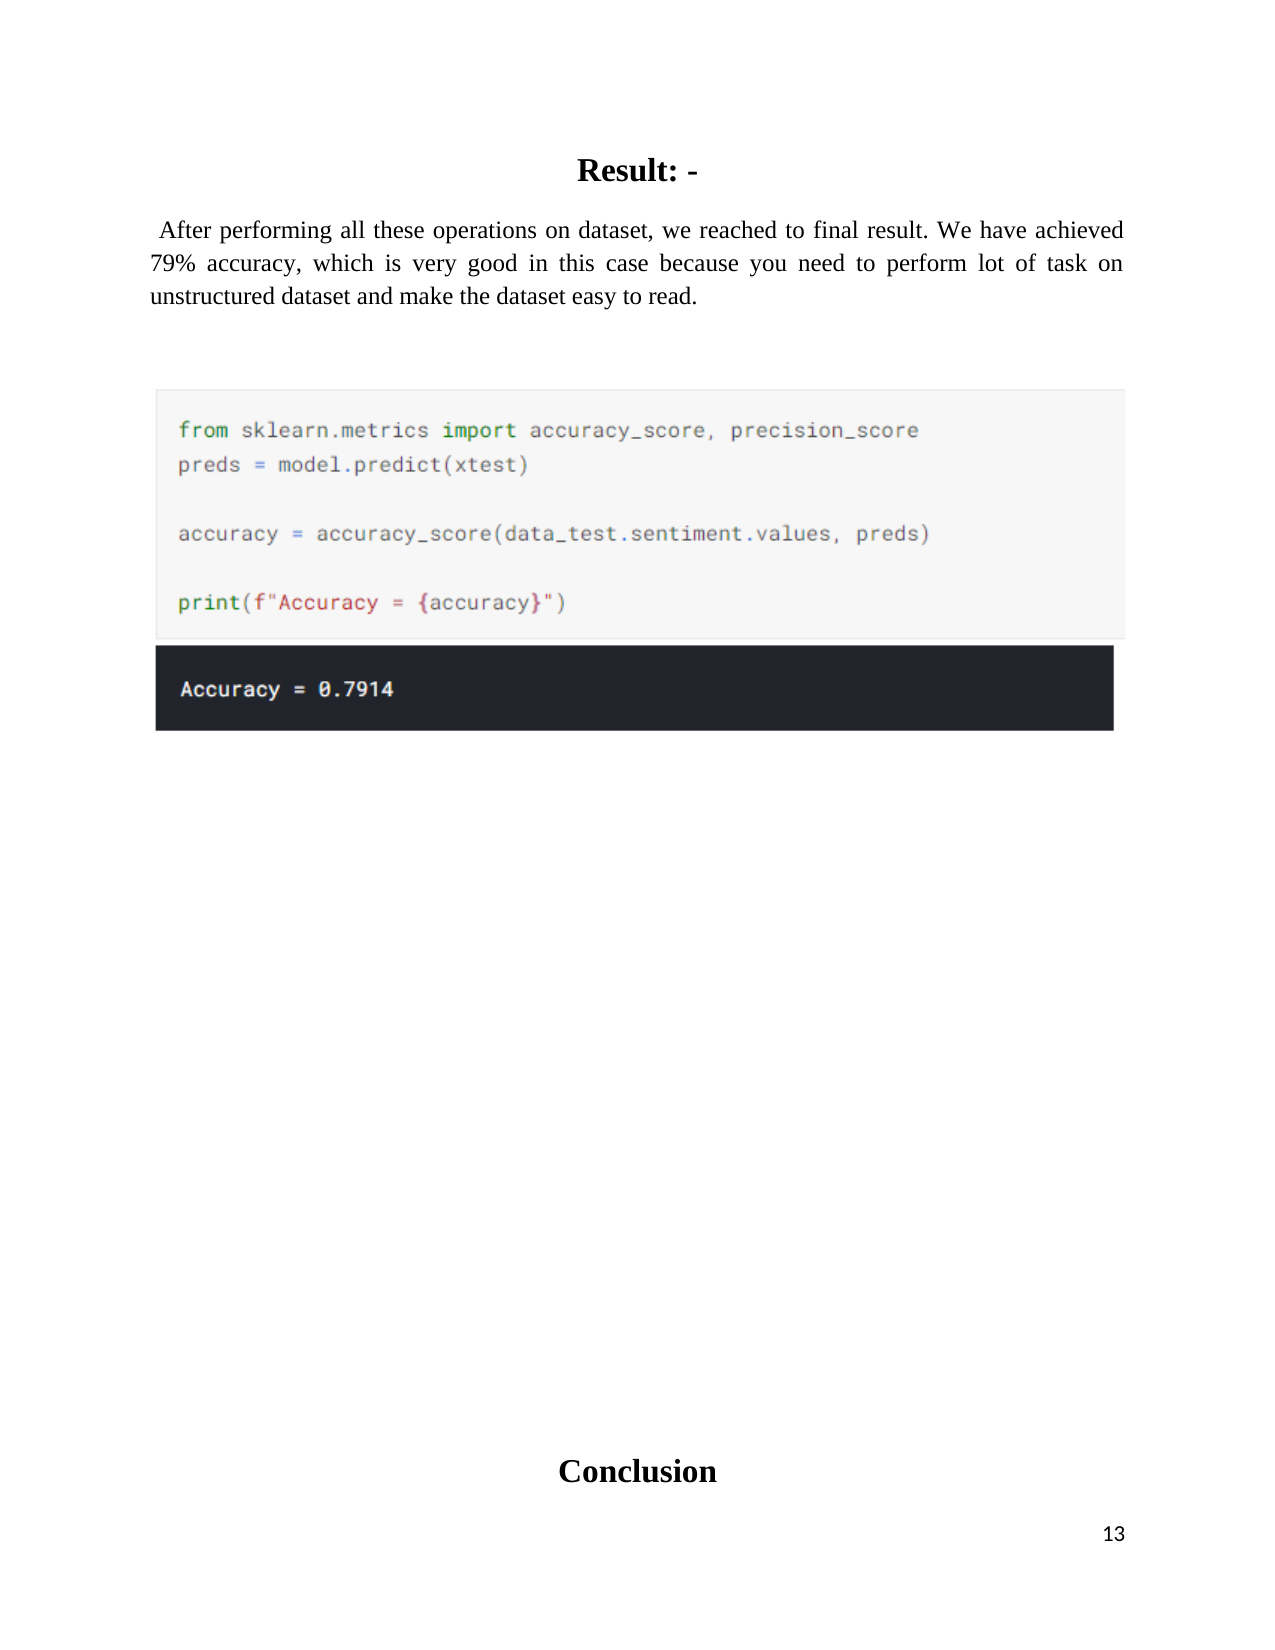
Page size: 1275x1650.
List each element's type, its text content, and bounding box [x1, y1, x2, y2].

text Conclusion [150, 1451, 1125, 1489]
text Result: - [150, 150, 1125, 188]
text After performing all these operations on dataset, we reached to final result. We have achieved 79% accuracy, which is very good in this case because you need to perform lot of task on unstructured dataset and make the dataset easy to read. [150, 215, 1125, 310]
picture [150, 388, 1125, 746]
